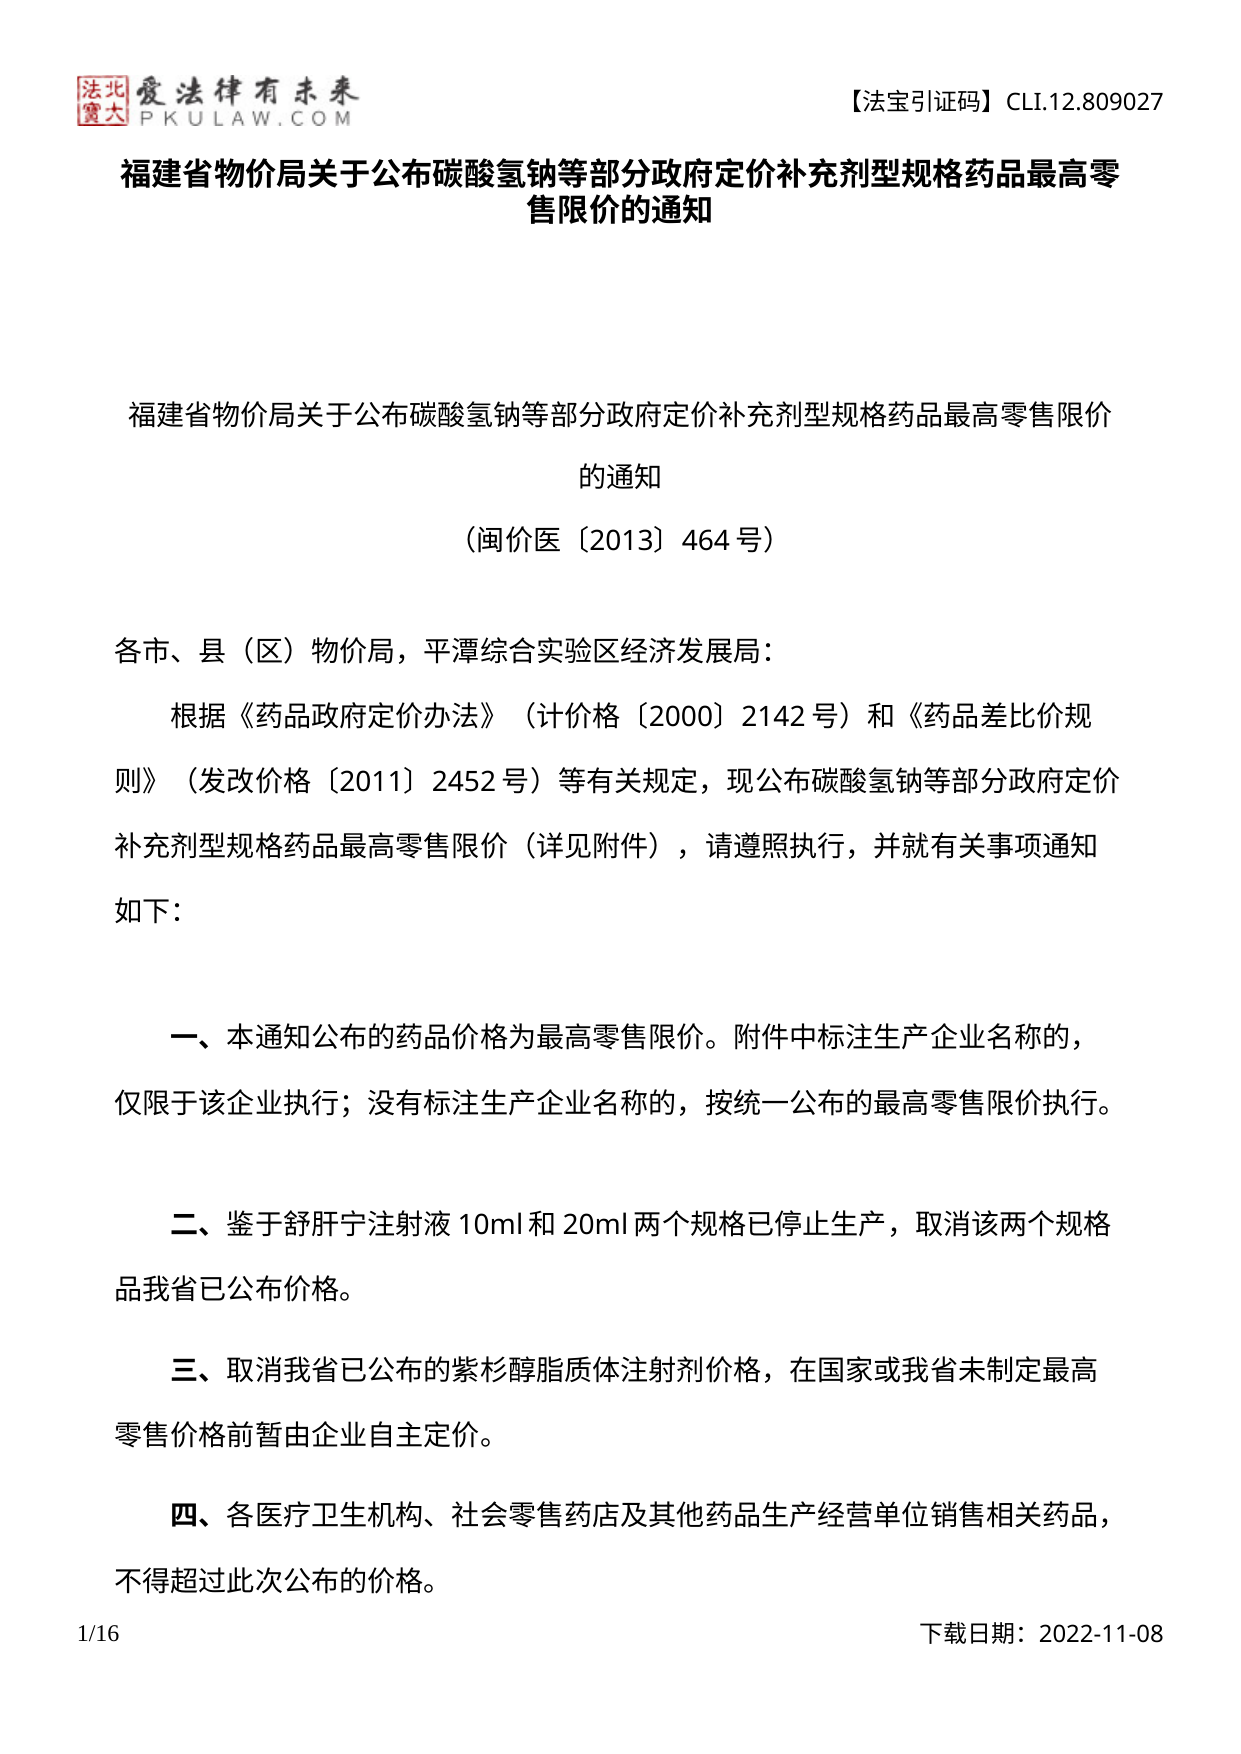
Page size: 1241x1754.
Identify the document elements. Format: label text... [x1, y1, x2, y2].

text 福建省物价局关于公布碳酸氢钠等部分政府定价补充剂型规格药品最高零售限价的通知 （闽价医〔2013〕464号） [114, 308, 1126, 558]
picture [76, 75, 361, 126]
text 二、鉴于舒肝宁注射液10ml和20ml两个规格已停止生产，取消该两个规格品我省已公布价格。 [114, 1201, 1126, 1307]
text 各市、县（区）物价局，平潭综合实验区经济发展局： 根据《药品政府定价办法》（计价格〔2000〕2142号）和《药品差比价规则》（发改价格〔2011〕2452号）等有关规定，现公布碳酸氢钠等部分政府定价补充剂型规格药品最高零售限价（详见附件），请遵照执行，并就有关事项通知如下： 一、本通知公布的药品价格为最高零售限价。附件中标注生产企业名称的，仅限于该企业执行；没有标注生产企业名称的，按统一公布的最高零售限价执行。 [114, 574, 1126, 1171]
title 福建省物价局关于公布碳酸氢钠等部分政府定价补充剂型规格药品最高零售限价的通知 [114, 156, 1126, 228]
text 三、取消我省已公布的紫杉醇脂质体注射剂价格，在国家或我省未制定最高零售价格前暂由企业自主定价。 [114, 1347, 1126, 1453]
text 四、各医疗卫生机构、社会零售药店及其他药品生产经营单位销售相关药品，不得超过此次公布的价格。 [114, 1493, 1126, 1599]
